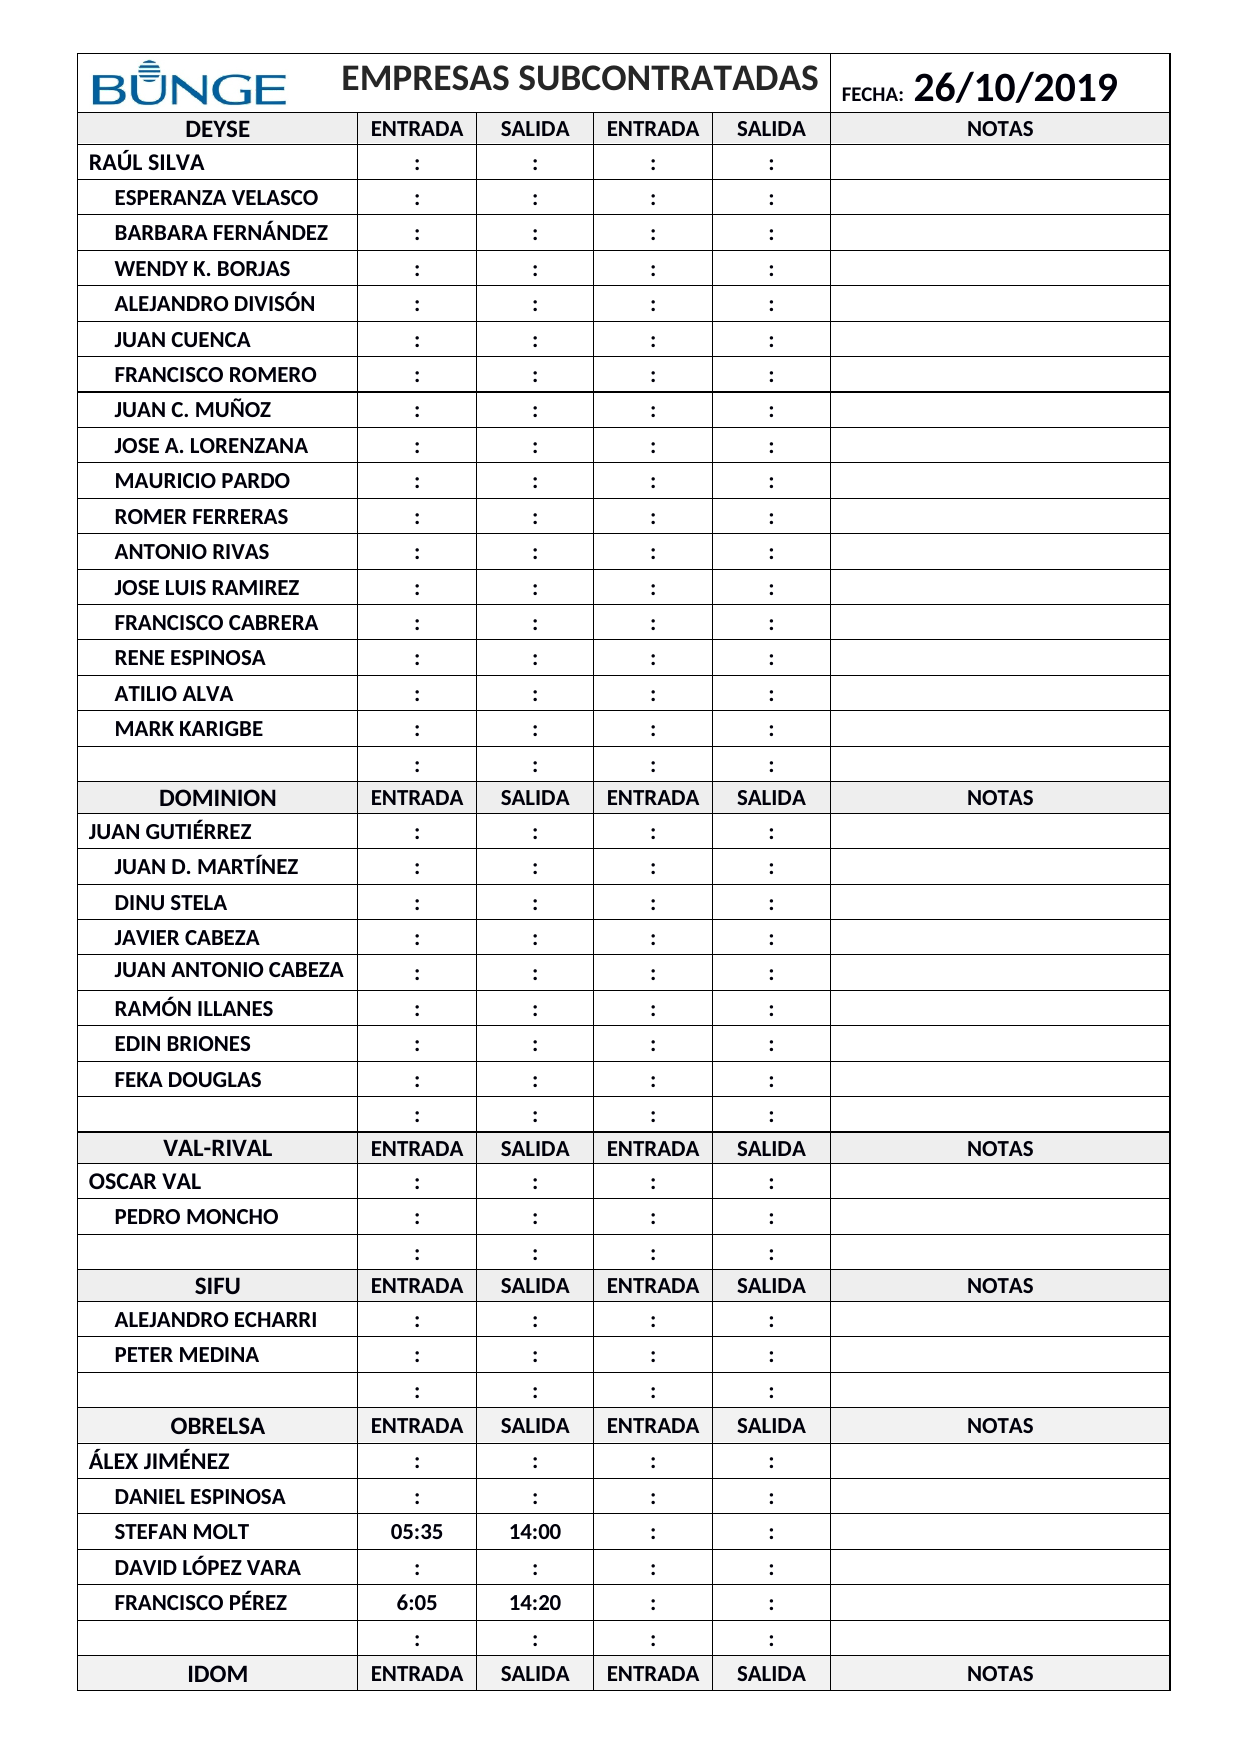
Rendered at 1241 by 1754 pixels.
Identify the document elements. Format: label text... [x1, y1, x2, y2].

table_cell [831, 393, 1169, 427]
table_cell : [713, 747, 830, 781]
table_cell : [594, 1097, 712, 1131]
table_header EMPRESAS SUBCONTRATADAS [78, 54, 830, 112]
table_cell 05:35 [358, 1514, 476, 1549]
table_cell : [358, 1026, 476, 1061]
table_cell : [713, 570, 830, 604]
table_cell : [594, 1550, 712, 1584]
table_cell EDIN BRIONES [78, 1026, 357, 1061]
table_cell : [358, 1164, 476, 1198]
table_cell [831, 1235, 1169, 1269]
table_cell : [358, 570, 476, 604]
table_cell [78, 747, 357, 781]
table_cell NOTAS [831, 1408, 1169, 1442]
table_cell [831, 357, 1169, 391]
table_cell : [477, 1026, 593, 1061]
table_cell : [358, 180, 476, 214]
table_cell : [477, 534, 593, 568]
table_cell [831, 428, 1169, 462]
table_cell ENTRADA [594, 782, 712, 813]
table_cell : [594, 534, 712, 568]
table_cell JUAN ANTONIO CABEZA CABEZAS [78, 955, 357, 990]
table_cell [831, 711, 1169, 746]
table_cell [831, 463, 1169, 498]
table_cell : [594, 814, 712, 848]
table_cell VAL-RIVAL [78, 1133, 357, 1163]
table_cell : [713, 1302, 830, 1336]
table_cell WENDY K. BORJAS [78, 251, 357, 285]
table_cell : [477, 251, 593, 285]
table_cell [831, 676, 1169, 710]
table_cell SALIDA [713, 1270, 830, 1301]
table_cell ENTRADA [358, 1270, 476, 1301]
table_cell : [713, 534, 830, 568]
table_cell : [594, 1062, 712, 1096]
table_cell DANIEL ESPINOSA [78, 1479, 357, 1513]
table_header FECHA: 26/10/2019 [831, 54, 1169, 112]
table_cell ENTRADA [358, 113, 476, 143]
table_cell JUAN D. MARTÍNEZ [78, 849, 357, 883]
table_cell : [594, 428, 712, 462]
table_cell : [594, 1337, 712, 1372]
table_cell RENE ESPINOSA [78, 640, 357, 675]
table_cell BARBARA FERNÁNDEZ [78, 215, 357, 250]
table_cell : [477, 1337, 593, 1372]
table_cell [78, 1097, 357, 1131]
table_cell OSCAR VAL [78, 1164, 357, 1198]
table_cell ESPERANZA VELASCO [78, 180, 357, 214]
table_cell FRANCISCO PÉREZ [78, 1585, 357, 1619]
table_cell : [713, 1479, 830, 1513]
table_cell : [713, 428, 830, 462]
table_cell [831, 1550, 1169, 1584]
table_cell : [477, 1164, 593, 1198]
table_cell RAMÓN ILLANES [78, 991, 357, 1025]
table_cell [831, 1026, 1169, 1061]
table_cell SALIDA [477, 113, 593, 143]
table_cell : [594, 676, 712, 710]
table_cell ENTRADA [358, 1133, 476, 1163]
table_cell NOTAS [831, 1656, 1169, 1690]
table_cell : [594, 711, 712, 746]
table_cell : [477, 885, 593, 919]
table_cell : [594, 1444, 712, 1478]
table_cell [831, 322, 1169, 356]
table_cell : [594, 1373, 712, 1407]
table_cell : [594, 570, 712, 604]
table_cell : [713, 1621, 830, 1655]
table_cell : [358, 920, 476, 954]
table_cell : [477, 570, 593, 604]
table_cell : [713, 463, 830, 498]
table_cell : [713, 286, 830, 321]
table_cell : [358, 676, 476, 710]
table_cell : [358, 1337, 476, 1372]
table_cell : [477, 849, 593, 883]
table_cell [78, 1621, 357, 1655]
table_cell : [477, 145, 593, 179]
table_cell SALIDA [477, 782, 593, 813]
table_cell ENTRADA [594, 1408, 712, 1442]
table_cell [831, 1373, 1169, 1407]
table_cell : [713, 1337, 830, 1372]
table_cell : [594, 1164, 712, 1198]
table_cell FEKA DOUGLAS [78, 1062, 357, 1096]
table_cell : [477, 955, 593, 990]
table_cell : [713, 1062, 830, 1096]
table_cell : [358, 463, 476, 498]
table_cell JOSE A. LORENZANA [78, 428, 357, 462]
table_cell ANTONIO RIVAS [78, 534, 357, 568]
table_cell 14:20 [477, 1585, 593, 1619]
table_cell SALIDA [477, 1656, 593, 1690]
table_cell : [358, 640, 476, 675]
table_cell : [477, 1199, 593, 1234]
table_cell [831, 1164, 1169, 1198]
table_cell : [477, 1097, 593, 1131]
table_cell FRANCISCO CABRERA [78, 605, 357, 639]
table_cell : [713, 1026, 830, 1061]
table_cell : [358, 534, 476, 568]
table_cell ALEJANDRO ECHARRI [78, 1302, 357, 1336]
table_cell [831, 1621, 1169, 1655]
table_cell : [358, 251, 476, 285]
table_cell [831, 1479, 1169, 1513]
table_cell ENTRADA [594, 1656, 712, 1690]
table_cell [831, 885, 1169, 919]
table_cell SALIDA [477, 1408, 593, 1442]
table_cell : [477, 463, 593, 498]
table_cell : [358, 1302, 476, 1336]
table_cell JAVIER CABEZA [78, 920, 357, 954]
table_cell SALIDA [713, 113, 830, 143]
table_cell JOSE LUIS RAMIREZ [78, 570, 357, 604]
table_cell MAURICIO PARDO [78, 463, 357, 498]
table_cell : [358, 145, 476, 179]
table_cell : [477, 393, 593, 427]
table_cell : [477, 711, 593, 746]
table_cell : [594, 215, 712, 250]
table_cell : [477, 180, 593, 214]
table_cell : [477, 920, 593, 954]
table_cell : [594, 640, 712, 675]
table_cell : [358, 499, 476, 533]
table_cell : [713, 711, 830, 746]
table_cell : [594, 286, 712, 321]
table_cell : [713, 1097, 830, 1131]
table_cell [831, 499, 1169, 533]
table_cell : [713, 1444, 830, 1478]
table_cell : [713, 251, 830, 285]
table_cell : [358, 1550, 476, 1584]
table_cell PEDRO MONCHO [78, 1199, 357, 1234]
table_cell : [713, 920, 830, 954]
table_cell : [477, 676, 593, 710]
table_cell : [477, 322, 593, 356]
table_cell : [477, 1302, 593, 1336]
table_cell : [594, 605, 712, 639]
table_cell : [713, 1164, 830, 1198]
table_cell IDOM [78, 1656, 357, 1690]
table_cell : [594, 180, 712, 214]
table_cell : [713, 357, 830, 391]
table_cell ÁLEX JIMÉNEZ [78, 1444, 357, 1478]
table_cell : [594, 1026, 712, 1061]
table_cell SALIDA [713, 1656, 830, 1690]
table_cell : [358, 357, 476, 391]
table_cell 14:00 [477, 1514, 593, 1549]
table_cell : [477, 747, 593, 781]
table_cell : [358, 1444, 476, 1478]
table_cell : [358, 1479, 476, 1513]
table_cell [831, 215, 1169, 250]
table_cell [831, 1097, 1169, 1131]
table_cell JUAN GUTIÉRREZ [78, 814, 357, 848]
table_cell [831, 1585, 1169, 1619]
table_cell : [594, 357, 712, 391]
table_cell : [358, 286, 476, 321]
table_cell SALIDA [477, 1270, 593, 1301]
table_cell [831, 1444, 1169, 1478]
table_cell : [358, 1199, 476, 1234]
table_cell NOTAS [831, 1133, 1169, 1163]
table_cell : [713, 393, 830, 427]
table_cell : [358, 849, 476, 883]
table_cell [831, 640, 1169, 675]
table_cell JUAN CUENCA [78, 322, 357, 356]
table_cell ENTRADA [594, 1270, 712, 1301]
table_cell SALIDA [713, 1408, 830, 1442]
table_cell : [358, 747, 476, 781]
table_cell STEFAN MOLT [78, 1514, 357, 1549]
table_cell : [477, 1550, 593, 1584]
table_cell [831, 920, 1169, 954]
table_cell ENTRADA [594, 1133, 712, 1163]
table_cell : [594, 1621, 712, 1655]
table_cell : [594, 1585, 712, 1619]
table_cell : [594, 1235, 712, 1269]
table_cell [831, 1514, 1169, 1549]
table_cell ENTRADA [594, 113, 712, 143]
table_cell : [713, 180, 830, 214]
table_cell : [477, 428, 593, 462]
table_cell [831, 251, 1169, 285]
table_cell : [477, 640, 593, 675]
table_cell : [594, 849, 712, 883]
table_cell : [477, 1062, 593, 1096]
table_cell ROMER FERRERAS [78, 499, 357, 533]
table_cell : [358, 215, 476, 250]
table_cell : [477, 286, 593, 321]
table_cell [831, 849, 1169, 883]
table_cell : [713, 1550, 830, 1584]
table_cell : [594, 145, 712, 179]
table_cell SALIDA [713, 1133, 830, 1163]
table_cell : [358, 1097, 476, 1131]
table_cell : [477, 357, 593, 391]
table_cell ALEJANDRO DIVISÓN [78, 286, 357, 321]
table_cell [831, 955, 1169, 990]
table_cell : [358, 885, 476, 919]
table_cell : [477, 1479, 593, 1513]
table_cell : [477, 1373, 593, 1407]
table_cell NOTAS [831, 782, 1169, 813]
table_cell : [713, 885, 830, 919]
table_cell OBRELSA [78, 1408, 357, 1442]
table_cell : [594, 1199, 712, 1234]
table_cell : [594, 920, 712, 954]
table_cell : [358, 1621, 476, 1655]
table_cell : [713, 499, 830, 533]
table_cell : [713, 1199, 830, 1234]
table_cell [78, 1235, 357, 1269]
table_cell [831, 180, 1169, 214]
table_cell : [713, 1585, 830, 1619]
table_cell DAVID LÓPEZ VARA [78, 1550, 357, 1584]
table_cell : [713, 1373, 830, 1407]
table_cell : [713, 215, 830, 250]
table_cell SALIDA [713, 782, 830, 813]
table_cell RAÚL SILVA [78, 145, 357, 179]
table_cell : [358, 1235, 476, 1269]
table_cell NOTAS [831, 1270, 1169, 1301]
table_cell JUAN C. MUÑOZ [78, 393, 357, 427]
table_cell : [594, 747, 712, 781]
table_cell [831, 1302, 1169, 1336]
table_cell FRANCISCO ROMERO [78, 357, 357, 391]
table_cell : [358, 605, 476, 639]
table_cell [831, 605, 1169, 639]
table_cell ENTRADA [358, 1656, 476, 1690]
table_cell [831, 747, 1169, 781]
table_cell : [358, 991, 476, 1025]
table_cell : [358, 428, 476, 462]
table_cell : [713, 991, 830, 1025]
table_cell : [594, 1479, 712, 1513]
table_cell : [477, 1235, 593, 1269]
table_cell : [713, 814, 830, 848]
table_cell : [594, 1514, 712, 1549]
table_cell ENTRADA [358, 1408, 476, 1442]
table_cell : [594, 1302, 712, 1336]
table_cell : [358, 393, 476, 427]
table_cell : [358, 322, 476, 356]
table_cell : [358, 955, 476, 990]
table_cell : [358, 1062, 476, 1096]
table_cell : [477, 991, 593, 1025]
table_cell : [477, 1621, 593, 1655]
table_cell DOMINION [78, 782, 357, 813]
table_cell [831, 534, 1169, 568]
table_cell : [594, 885, 712, 919]
table_cell : [713, 322, 830, 356]
table_cell : [713, 676, 830, 710]
table_cell : [713, 640, 830, 675]
table_cell : [713, 1514, 830, 1549]
table_cell : [594, 251, 712, 285]
table_cell : [713, 1235, 830, 1269]
table_cell : [594, 991, 712, 1025]
table_cell : [477, 1444, 593, 1478]
table_cell : [477, 605, 593, 639]
table_cell [831, 814, 1169, 848]
table_cell : [594, 393, 712, 427]
table_cell : [477, 499, 593, 533]
table_cell : [713, 849, 830, 883]
table_cell MARK KARIGBE [78, 711, 357, 746]
table_cell : [477, 814, 593, 848]
table_cell : [358, 814, 476, 848]
table_cell [831, 991, 1169, 1025]
table_cell [831, 286, 1169, 321]
table_cell [831, 1337, 1169, 1372]
table_cell DEYSE [78, 113, 357, 143]
table_cell : [713, 145, 830, 179]
table_cell : [358, 711, 476, 746]
table_cell [78, 1373, 357, 1407]
table_cell [831, 1199, 1169, 1234]
table_cell ATILIO ALVA [78, 676, 357, 710]
table_cell SIFU [78, 1270, 357, 1301]
table_cell 6:05 [358, 1585, 476, 1619]
table_cell : [713, 955, 830, 990]
table_cell [831, 570, 1169, 604]
table_cell PETER MEDINA [78, 1337, 357, 1372]
table_cell ENTRADA [358, 782, 476, 813]
table_cell : [594, 463, 712, 498]
table_cell SALIDA [477, 1133, 593, 1163]
table_cell NOTAS [831, 113, 1169, 143]
table_cell : [594, 322, 712, 356]
table_cell : [594, 499, 712, 533]
table_cell : [713, 605, 830, 639]
table_cell : [358, 1373, 476, 1407]
table_cell [831, 145, 1169, 179]
table_cell : [594, 955, 712, 990]
table_cell [831, 1062, 1169, 1096]
table_cell DINU STELA [78, 885, 357, 919]
table_cell : [477, 215, 593, 250]
